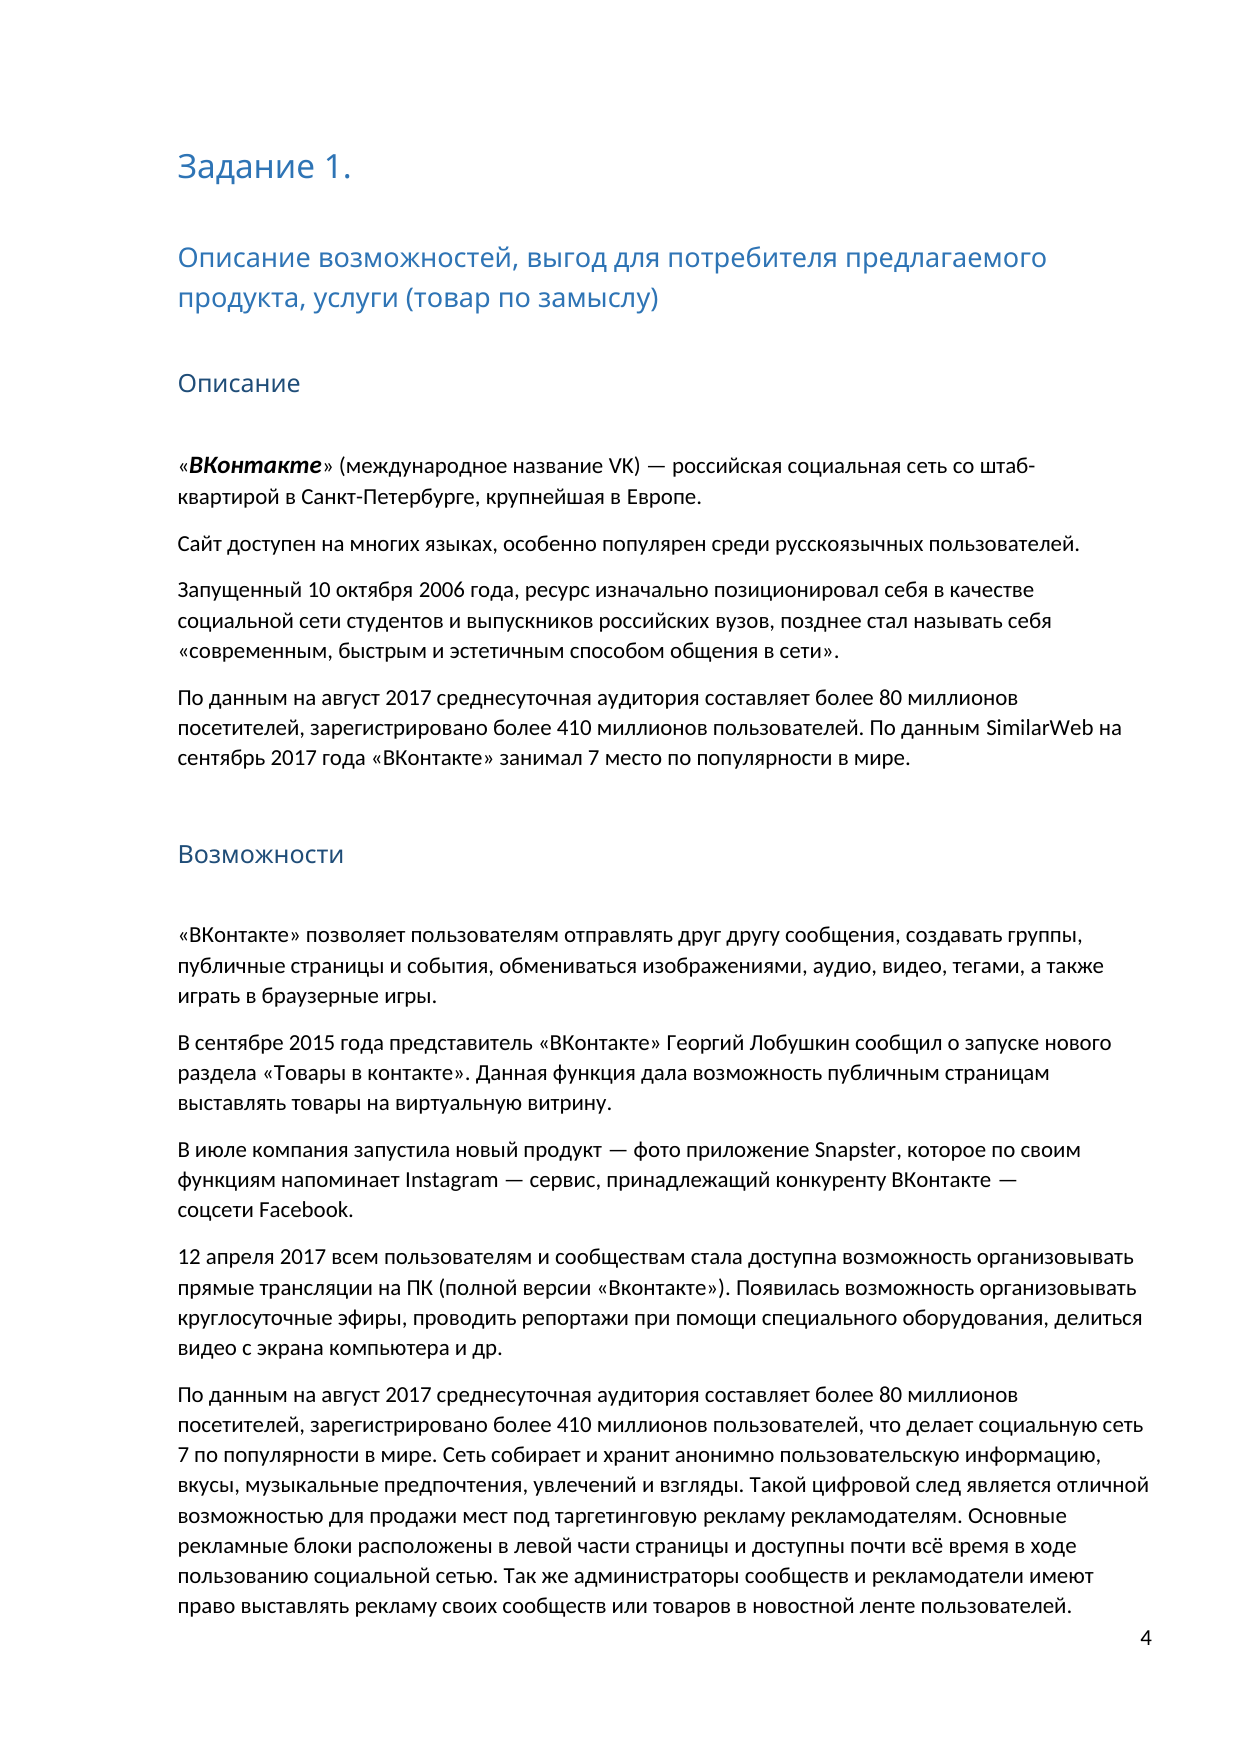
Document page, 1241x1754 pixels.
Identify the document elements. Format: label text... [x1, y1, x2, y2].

subtitle Описание возможностей, выгод для потребителя предлагаемого продукта, услуги (товар по замыслу) [177, 239, 1152, 316]
subtitle Описание [177, 365, 1152, 399]
text Запущенный 10 октября 2006 года, ресурс изначально позиционировал себя в качестве социальной сети студентов и выпускников российских вузов, позднее стал называть себя «современным, быстрым и эстетичным способом общения в сети». [177, 576, 1152, 664]
text «ВКонтакте» (международное название VK) — российская социальная сеть со штаб-квартирой в Санкт-Петербурге, крупнейшая в Европе. [177, 449, 1152, 510]
text В сентябре 2015 года представитель «ВКонтакте» Георгий Лобушкин сообщил о запуске нового раздела «Товары в контакте». Данная функция дала возможность публичным страницам выставлять товары на виртуальную витрину. [177, 1028, 1152, 1116]
subtitle Возможности [177, 837, 1152, 871]
text По данным на август 2017 среднесуточная аудитория составляет более 80 миллионов посетителей, зарегистрировано более 410 миллионов пользователей, что делает социальную сеть 7 по популярности в мире. Сеть собирает и хранит анонимно пользовательскую информацию, вкусы, музыкальные предпочтения, увлечений и взгляды. Такой цифровой след является отличной возможностью для продажи мест под таргетинговую рекламу рекламодателям. Основные рекламные блоки расположены в левой части страницы и доступны почти всё время в ходе пользованию социальной сетью. Так же администраторы сообществ и рекламодатели имеют право выставлять рекламу своих сообществ или товаров в новостной ленте пользователей. [177, 1380, 1152, 1619]
text По данным на август 2017 среднесуточная аудитория составляет более 80 миллионов посетителей, зарегистрировано более 410 миллионов пользователей. По данным SimilarWeb на сентябрь 2017 года «ВКонтакте» занимал 7 место по популярности в мире. [177, 683, 1152, 771]
text В июле компания запустила новый продукт — фото приложение Snapster, которое по своим функциям напоминает Instagram — сервис, принадлежащий конкуренту ВКонтакте — соцсети Facebook. [177, 1135, 1152, 1224]
text «ВКонтакте» позволяет пользователям отправлять друг другу сообщения, создавать группы, публичные страницы и события, обмениваться изображениями, аудио, видео, тегами, а также играть в браузерные игры. [177, 921, 1152, 1009]
text 12 апреля 2017 всем пользователям и сообществам стала доступна возможность организовывать прямые трансляции на ПК (полной версии «Вконтакте»). Появилась возможность организовывать круглосуточные эфиры, проводить репортажи при помощи специального оборудования, делиться видео с экрана компьютера и др. [177, 1242, 1152, 1361]
text Сайт доступен на многих языках, особенно популярен среди русскоязычных пользователей. [177, 529, 1152, 557]
subtitle Задание 1. [177, 143, 1152, 188]
